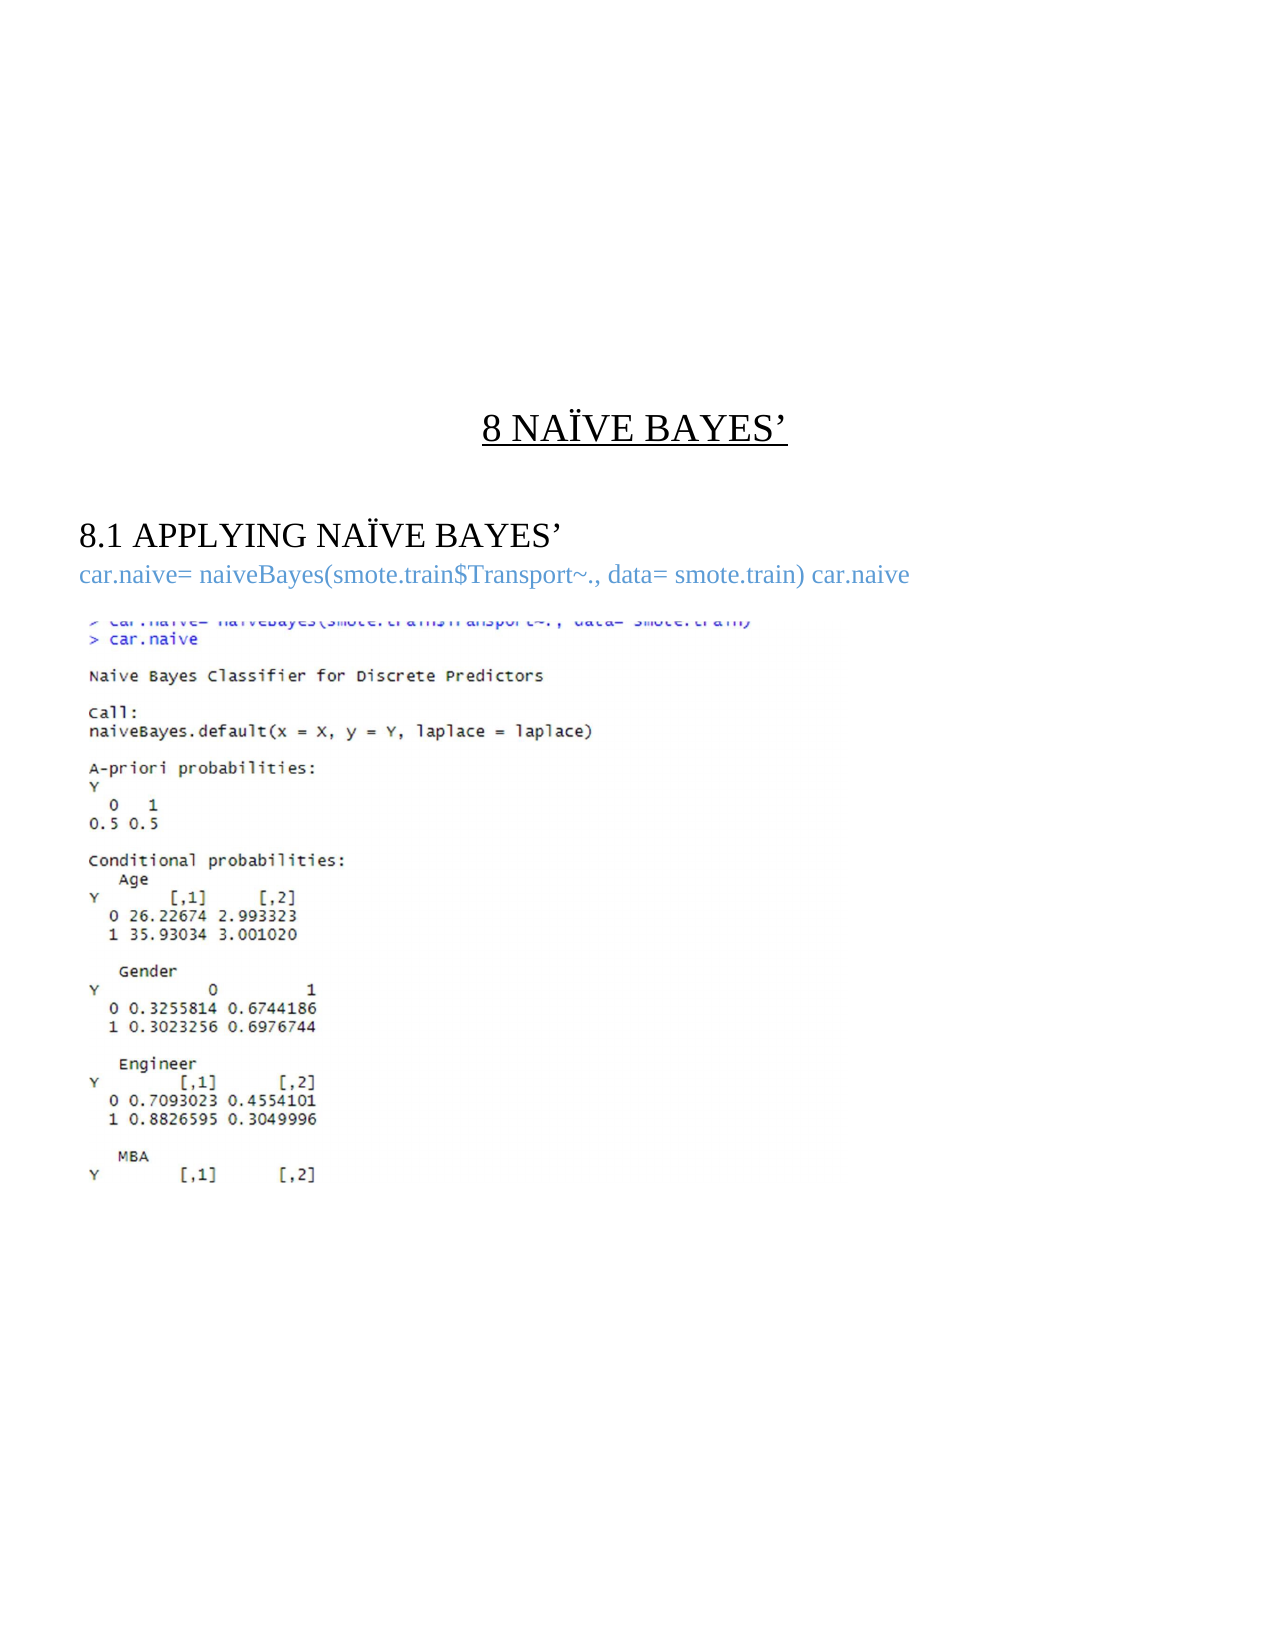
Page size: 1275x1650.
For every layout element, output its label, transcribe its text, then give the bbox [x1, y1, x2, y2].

subtitle 8 NAÏVE BAYES’ [81, 405, 787, 450]
picture [88, 621, 849, 1183]
text 8.1 APPLYING NAÏVE BAYES’ [79, 514, 1188, 555]
text car.naive= naiveBayes(smote.train$Transport~., data= smote.train) car.naive [79, 558, 923, 589]
